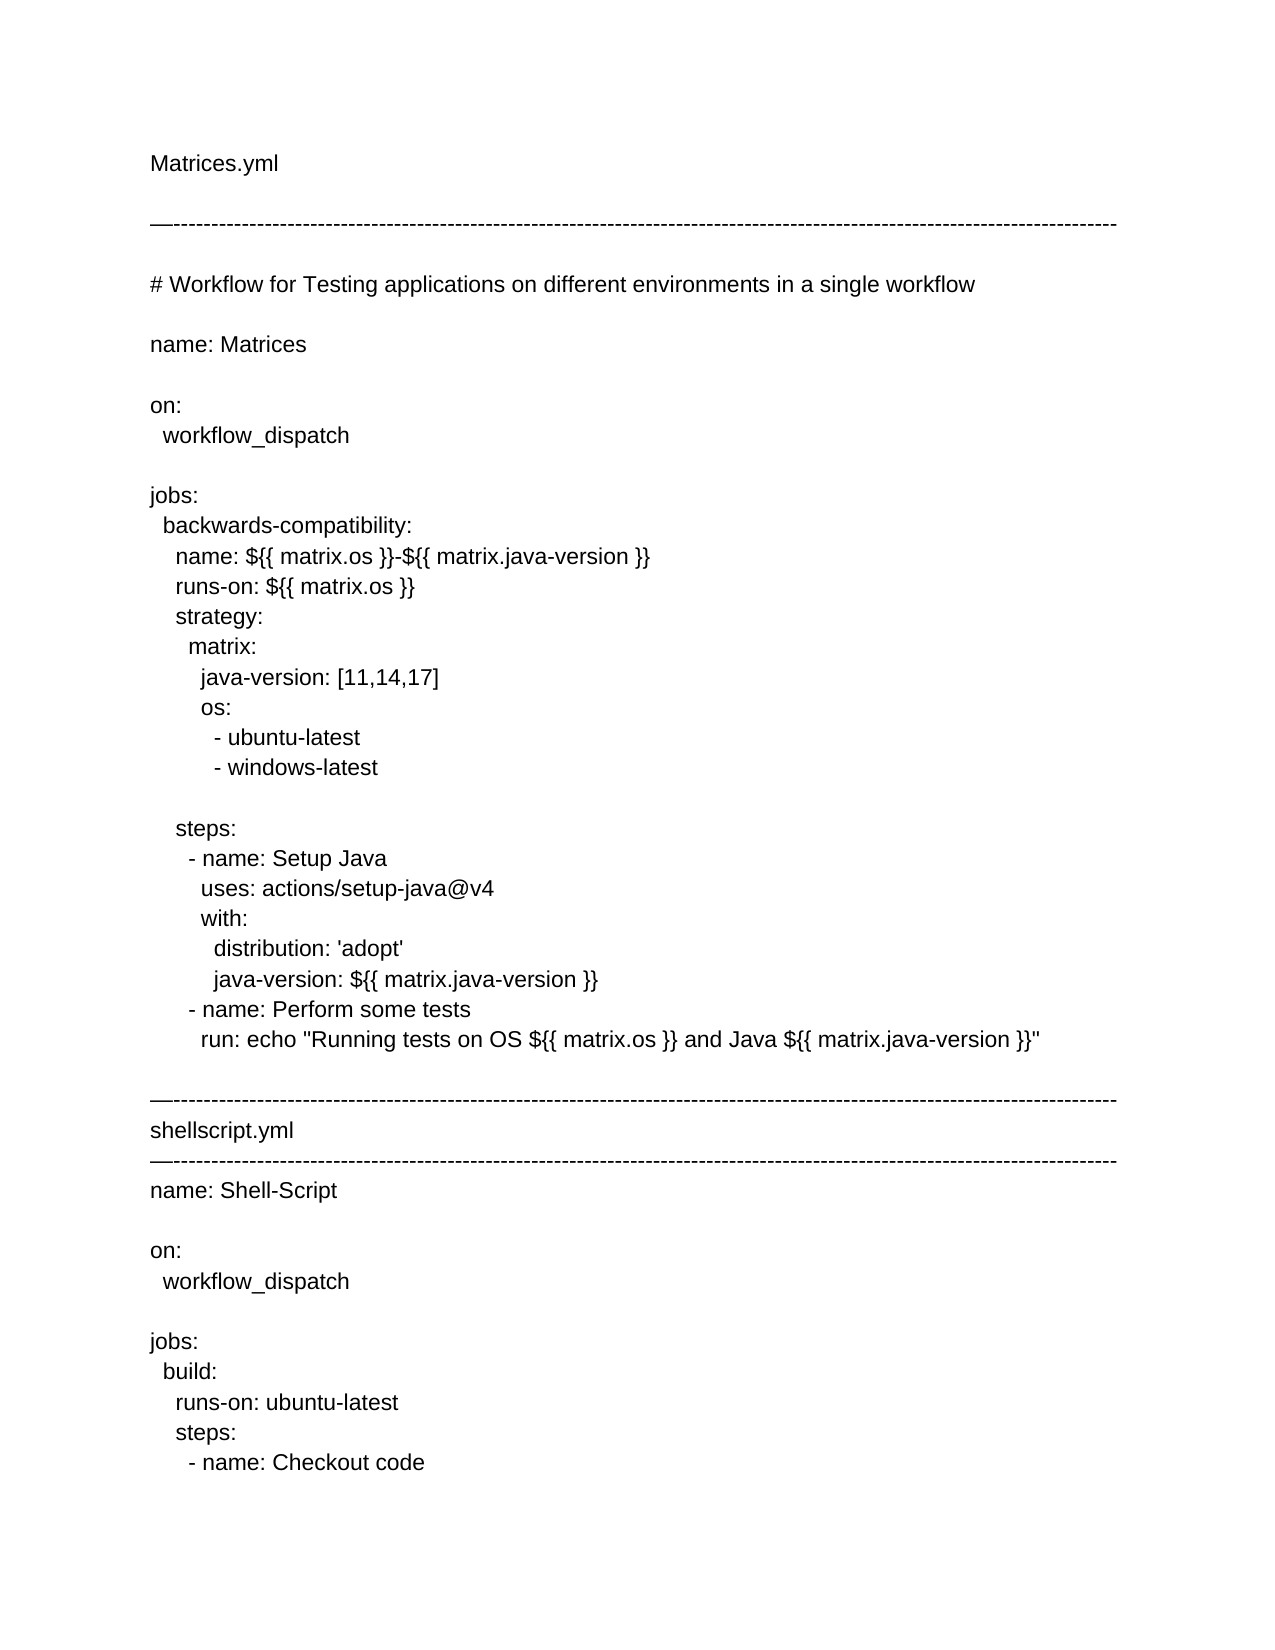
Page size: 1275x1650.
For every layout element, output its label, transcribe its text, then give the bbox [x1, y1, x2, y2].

text runs-on: ubuntu-latest [150, 1388, 1125, 1415]
text workflow_dispatch [150, 1268, 1125, 1294]
text steps: [150, 814, 1125, 841]
text jobs: [150, 482, 1125, 509]
text - ubuntu-latest [150, 724, 1125, 750]
text on: [150, 392, 1125, 418]
text runs-on: ${{ matrix.os }} [150, 573, 1125, 599]
text - name: Perform some tests [150, 996, 1125, 1022]
text uses: actions/setup-java@v4 [150, 875, 1125, 901]
text strategy: [150, 603, 1125, 629]
text name: Shell-Script [150, 1177, 1125, 1203]
text —---------------------------------------------------------------------------------------------------------------------------- [150, 1086, 1125, 1113]
text on: [150, 1237, 1125, 1264]
text run: echo "Running tests on OS ${{ matrix.os }} and Java ${{ matrix.java-version }}" [150, 1026, 1125, 1052]
text with: [150, 905, 1125, 932]
text shellscript.yml [150, 1117, 1125, 1143]
text distribution: 'adopt' [150, 935, 1125, 962]
text backwards-compatibility: [150, 512, 1125, 539]
text name: ${{ matrix.os }}-${{ matrix.java-version }} [150, 543, 1125, 569]
text # Workflow for Testing applications on different environments in a single workflow [150, 271, 1125, 297]
text - windows-latest [150, 754, 1125, 781]
text —---------------------------------------------------------------------------------------------------------------------------- [150, 210, 1125, 237]
text - name: Setup Java [150, 845, 1125, 871]
text os: [150, 694, 1125, 720]
text - name: Checkout code [150, 1449, 1125, 1475]
text build: [150, 1358, 1125, 1385]
text steps: [150, 1419, 1125, 1445]
text workflow_dispatch [150, 422, 1125, 448]
text name: Matrices [150, 331, 1125, 358]
text matrix: [150, 633, 1125, 660]
text java-version: [11,14,17] [150, 663, 1125, 690]
text Matrices.yml [150, 150, 1125, 176]
text java-version: ${{ matrix.java-version }} [150, 966, 1125, 992]
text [150, 1147, 1125, 1173]
text jobs: [150, 1328, 1125, 1354]
